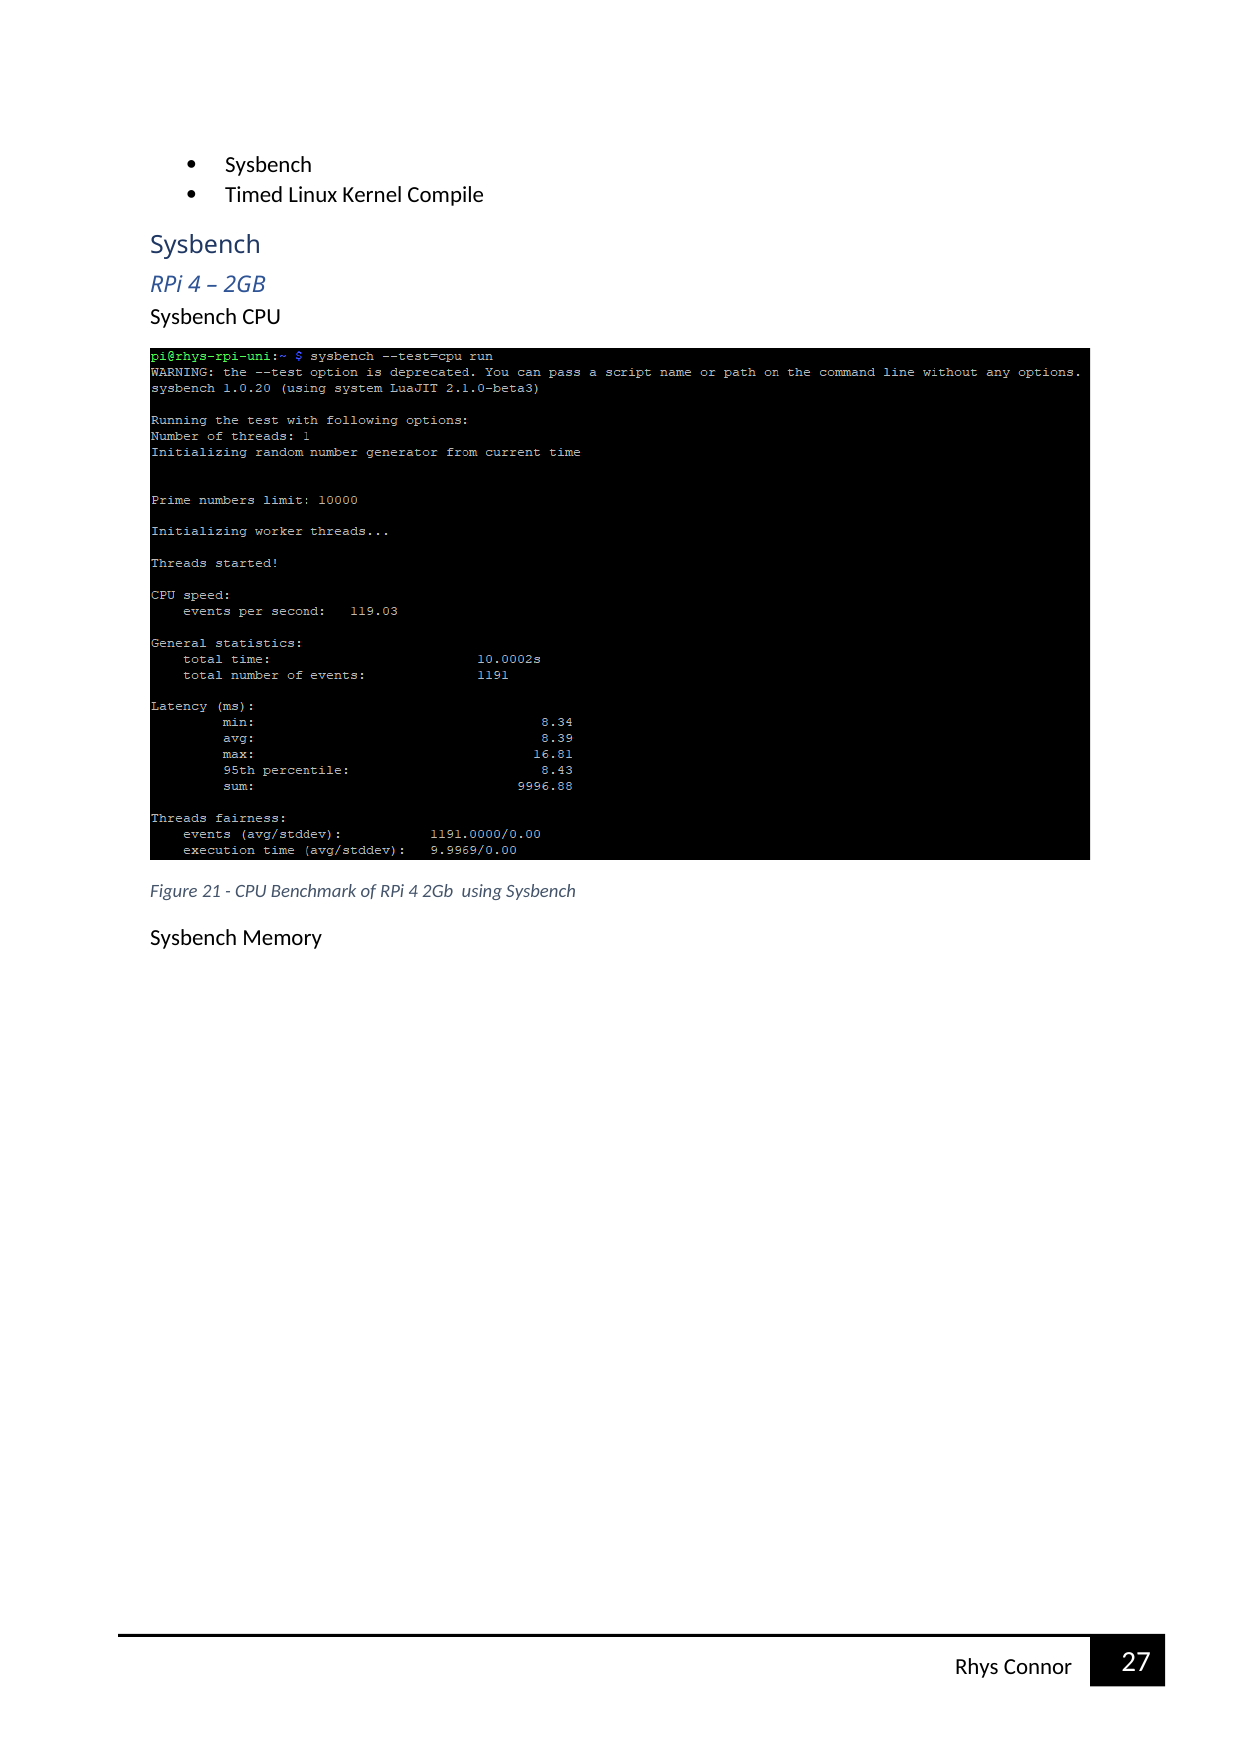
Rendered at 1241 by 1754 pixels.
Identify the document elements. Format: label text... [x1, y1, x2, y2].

subtitle Sysbench [150, 227, 1090, 261]
picture [150, 348, 1091, 860]
text Sysbench Memory [150, 923, 1090, 951]
list Sysbench [187, 150, 1090, 178]
list Timed Linux Kernel Compile [187, 180, 1090, 208]
subtitle RPi 4 – 2GB [150, 268, 1090, 299]
text Sysbench CPU [150, 302, 1090, 330]
